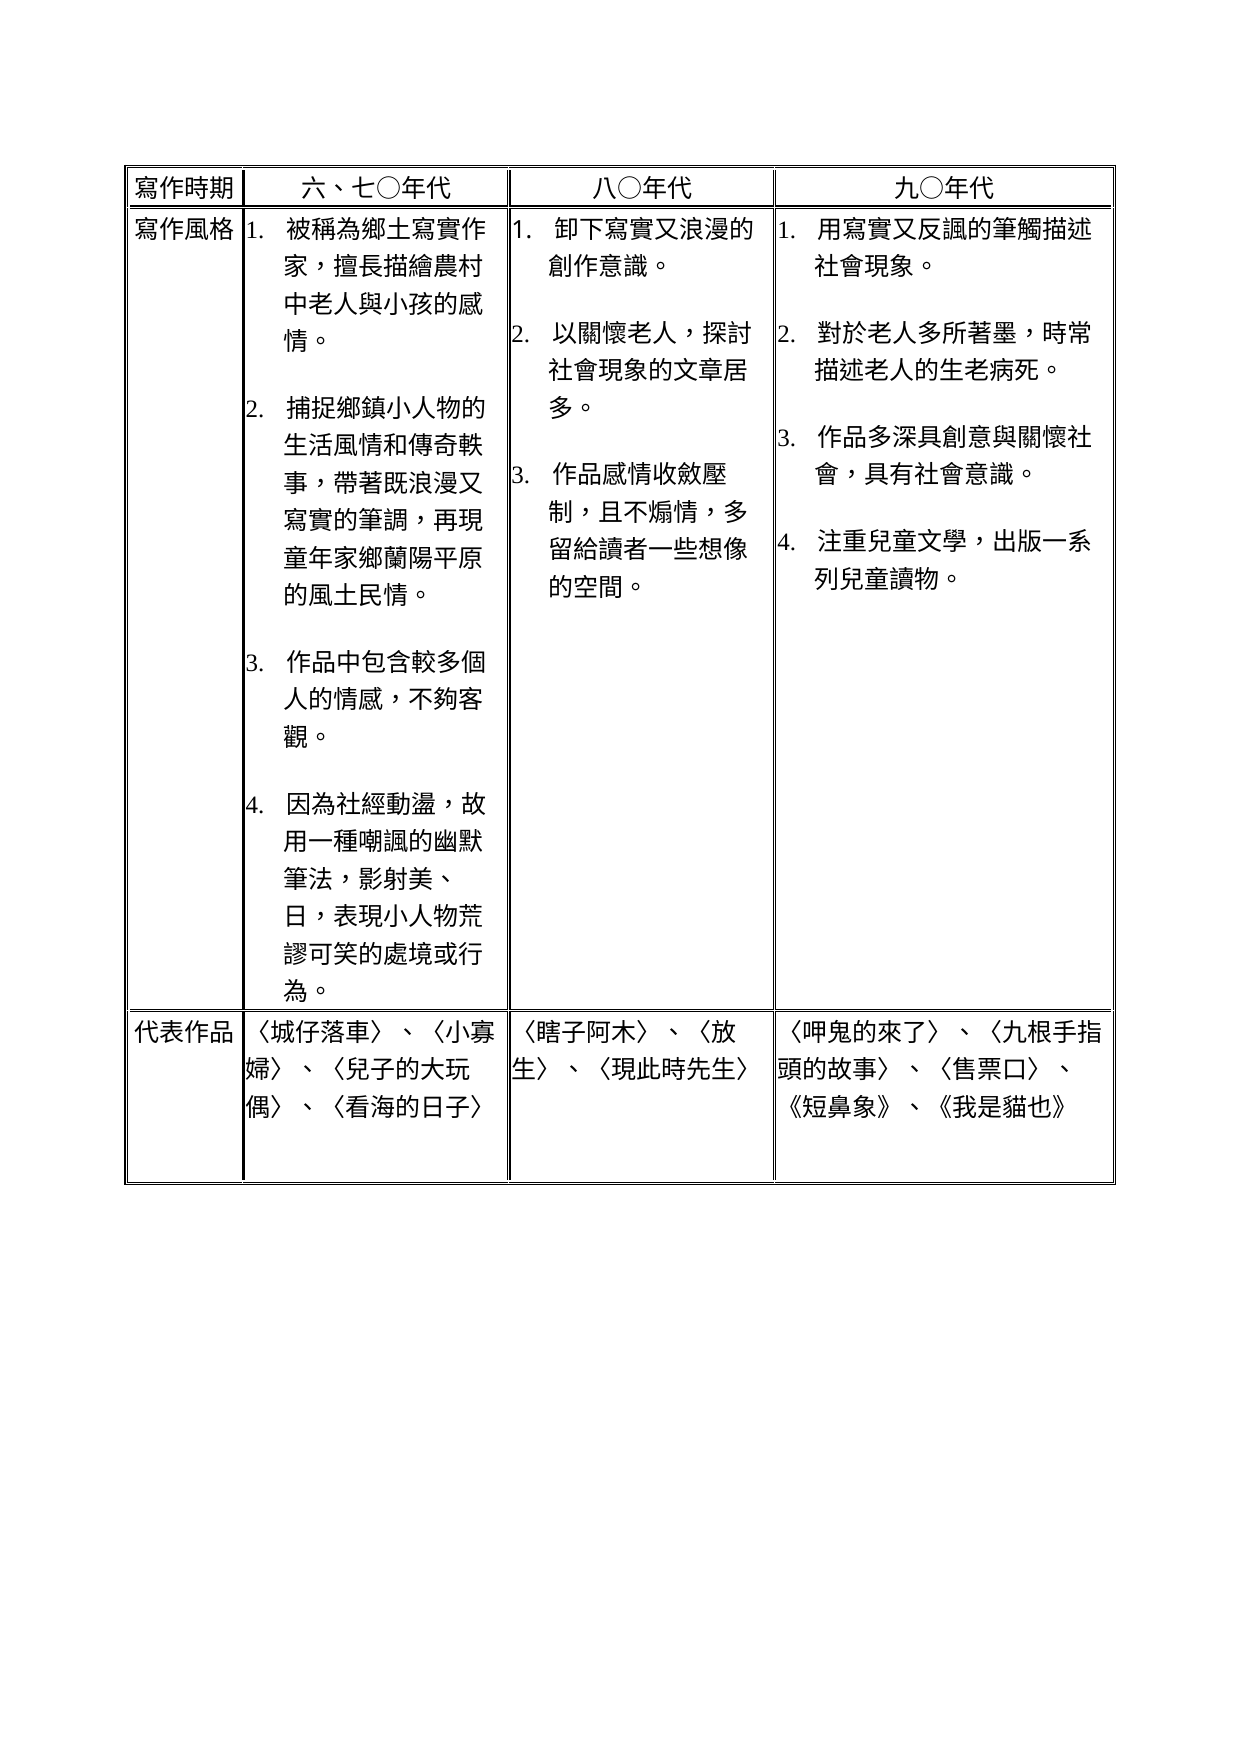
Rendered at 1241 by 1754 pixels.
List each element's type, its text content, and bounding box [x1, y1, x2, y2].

table_cell 1. 被稱為鄉土寫實作家，擅長描繪農村中老人與小孩的感情。 2. 捕捉鄉鎮小人物的生活風情和傳奇軼事，帶著既浪漫又寫實的筆調，再現童年家鄉蘭陽平原的風土民情。 3. 作品中包含較多個人的情感，不夠客觀。 4. 因為社經動盪，故用一種嘲諷的幽默筆法，影射美、日，表現小人物荒謬可笑的處境或行為。 [245, 209, 507, 1008]
table_header 六、七○年代 [243, 166, 509, 205]
table_header 寫作時期 [128, 166, 243, 205]
table_cell 寫作風格 [128, 205, 242, 1008]
table_cell 〈呷鬼的來了〉、〈九根手指頭的故事〉、〈售票口〉、《短鼻象》、《我是貓也》 [775, 1009, 1113, 1182]
table_header 九○年代 [775, 168, 1113, 205]
table_cell 1. 用寫實又反諷的筆觸描述社會現象。 2. 對於老人多所著墨，時常描述老人的生老病死。 3. 作品多深具創意與關懷社會，具有社會意識。 4. 注重兒童文學，出版一系列兒童讀物。 [776, 205, 1113, 1008]
table_cell 〈瞎子阿木〉、〈放生〉、〈現此時先生〉 [509, 1012, 775, 1182]
table_cell 代表作品 [128, 1009, 243, 1182]
table_cell 1. 卸下寫實又浪漫的創作意識。 2. 以關懷老人，探討社會現象的文章居多。 3. 作品感情收斂壓制，且不煽情，多留給讀者一些想像的空間。 [511, 209, 773, 1008]
table_header 八○年代 [509, 168, 775, 205]
table_cell 〈城仔落車〉、〈小寡婦〉、〈兒子的大玩偶〉、〈看海的日子〉 [243, 1009, 509, 1182]
